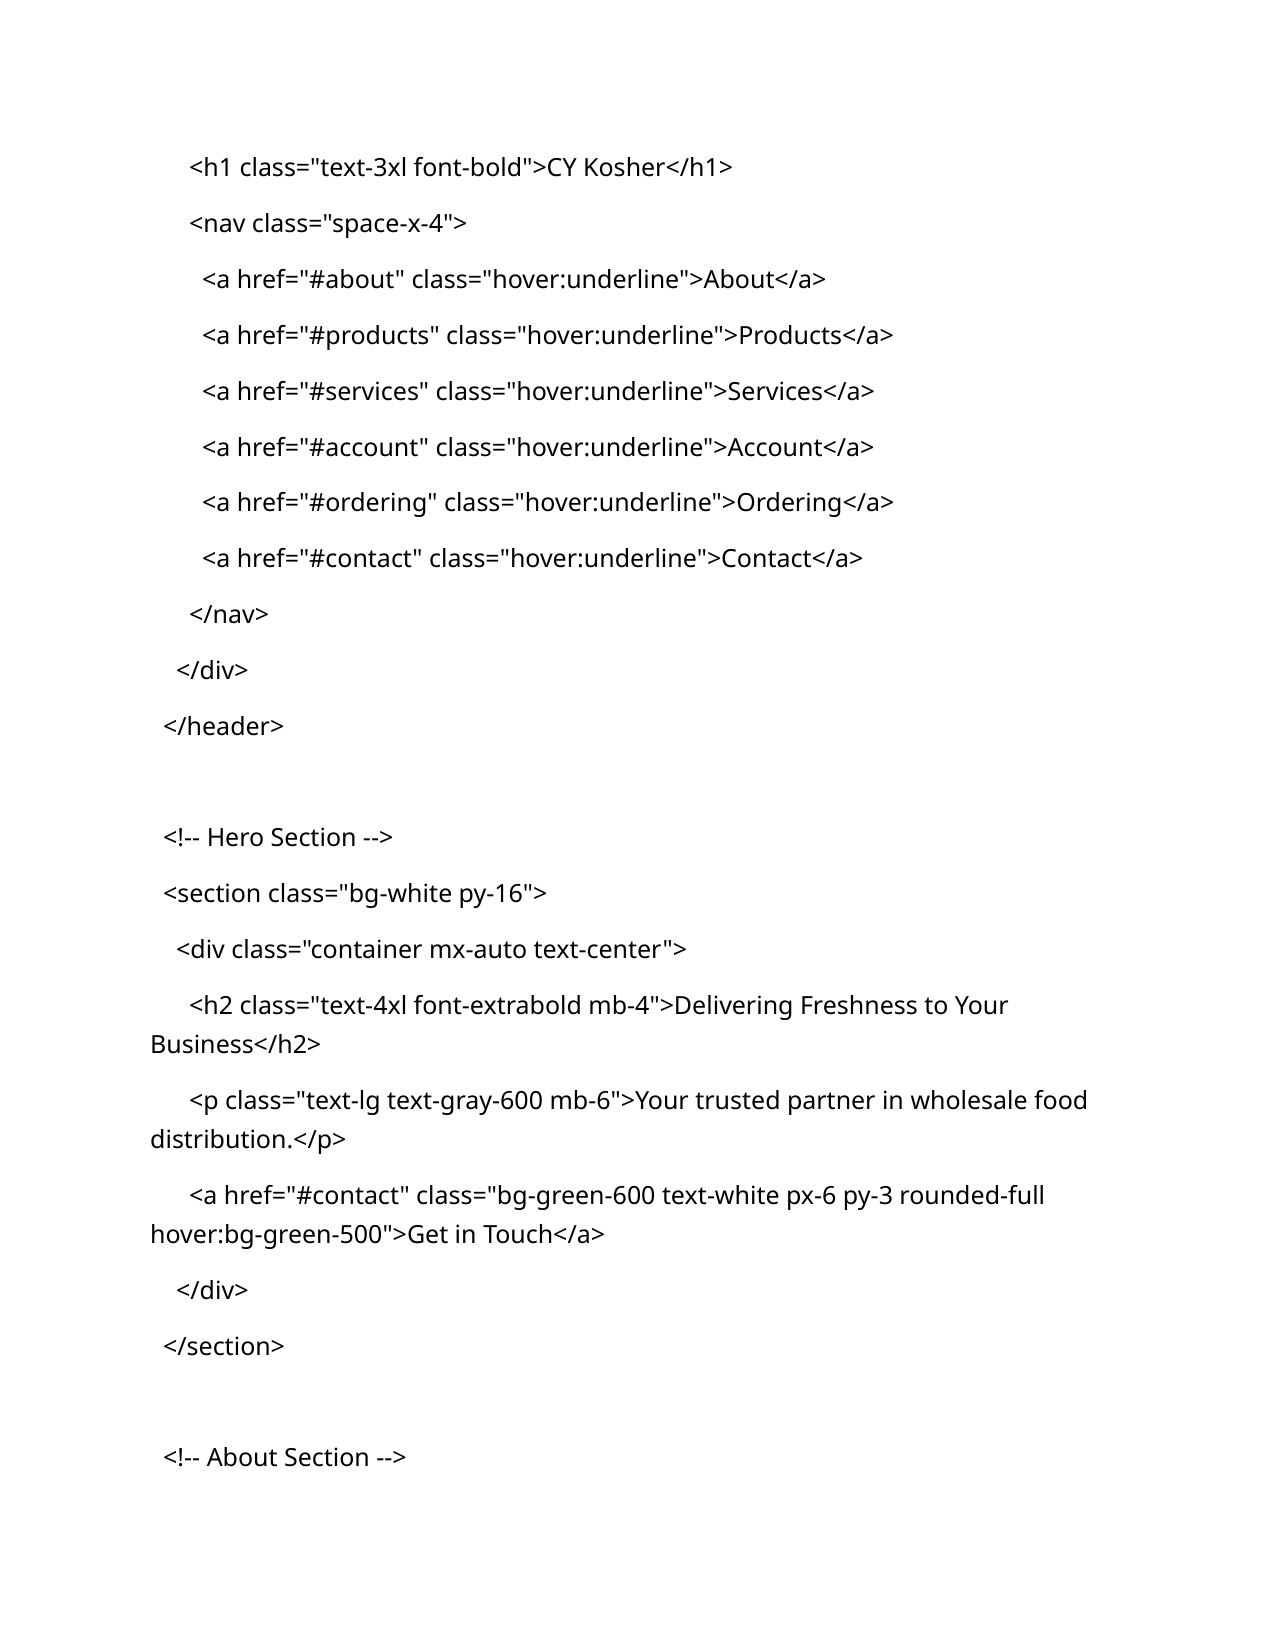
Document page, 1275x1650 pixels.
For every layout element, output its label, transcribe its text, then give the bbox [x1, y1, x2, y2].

text <h2 class="text-4xl font-extrabold mb-4">Delivering Freshness to Your Business</h2> [150, 987, 1125, 1061]
text </header> [150, 708, 1125, 742]
text <!-- Hero Section --> [150, 820, 1125, 854]
text </div> [150, 652, 1125, 687]
text <a href="#ordering" class="hover:underline">Ordering</a> [150, 485, 1125, 519]
text <a href="#about" class="hover:underline">About</a> [150, 262, 1125, 296]
text <div class="container mx-auto text-center"> [150, 932, 1125, 966]
text <a href="#account" class="hover:underline">Account</a> [150, 429, 1125, 463]
text <a href="#products" class="hover:underline">Products</a> [150, 317, 1125, 352]
text <p class="text-lg text-gray-600 mb-6">Your trusted partner in wholesale food distribution.</p> [150, 1082, 1125, 1156]
text <a href="#contact" class="bg-green-600 text-white px-6 py-3 rounded-full hover:bg-green-500">Get in Touch</a> [150, 1177, 1125, 1251]
text <a href="#contact" class="hover:underline">Contact</a> [150, 541, 1125, 575]
text </nav> [150, 597, 1125, 631]
text <a href="#services" class="hover:underline">Services</a> [150, 373, 1125, 407]
text <section class="bg-white py-16"> [150, 876, 1125, 910]
text </section> [150, 1328, 1125, 1362]
text <nav class="space-x-4"> [150, 206, 1125, 240]
text </div> [150, 1272, 1125, 1307]
text <h1 class="text-3xl font-bold">CY Kosher</h1> [150, 150, 1125, 184]
text <!-- About Section --> [150, 1440, 1125, 1474]
